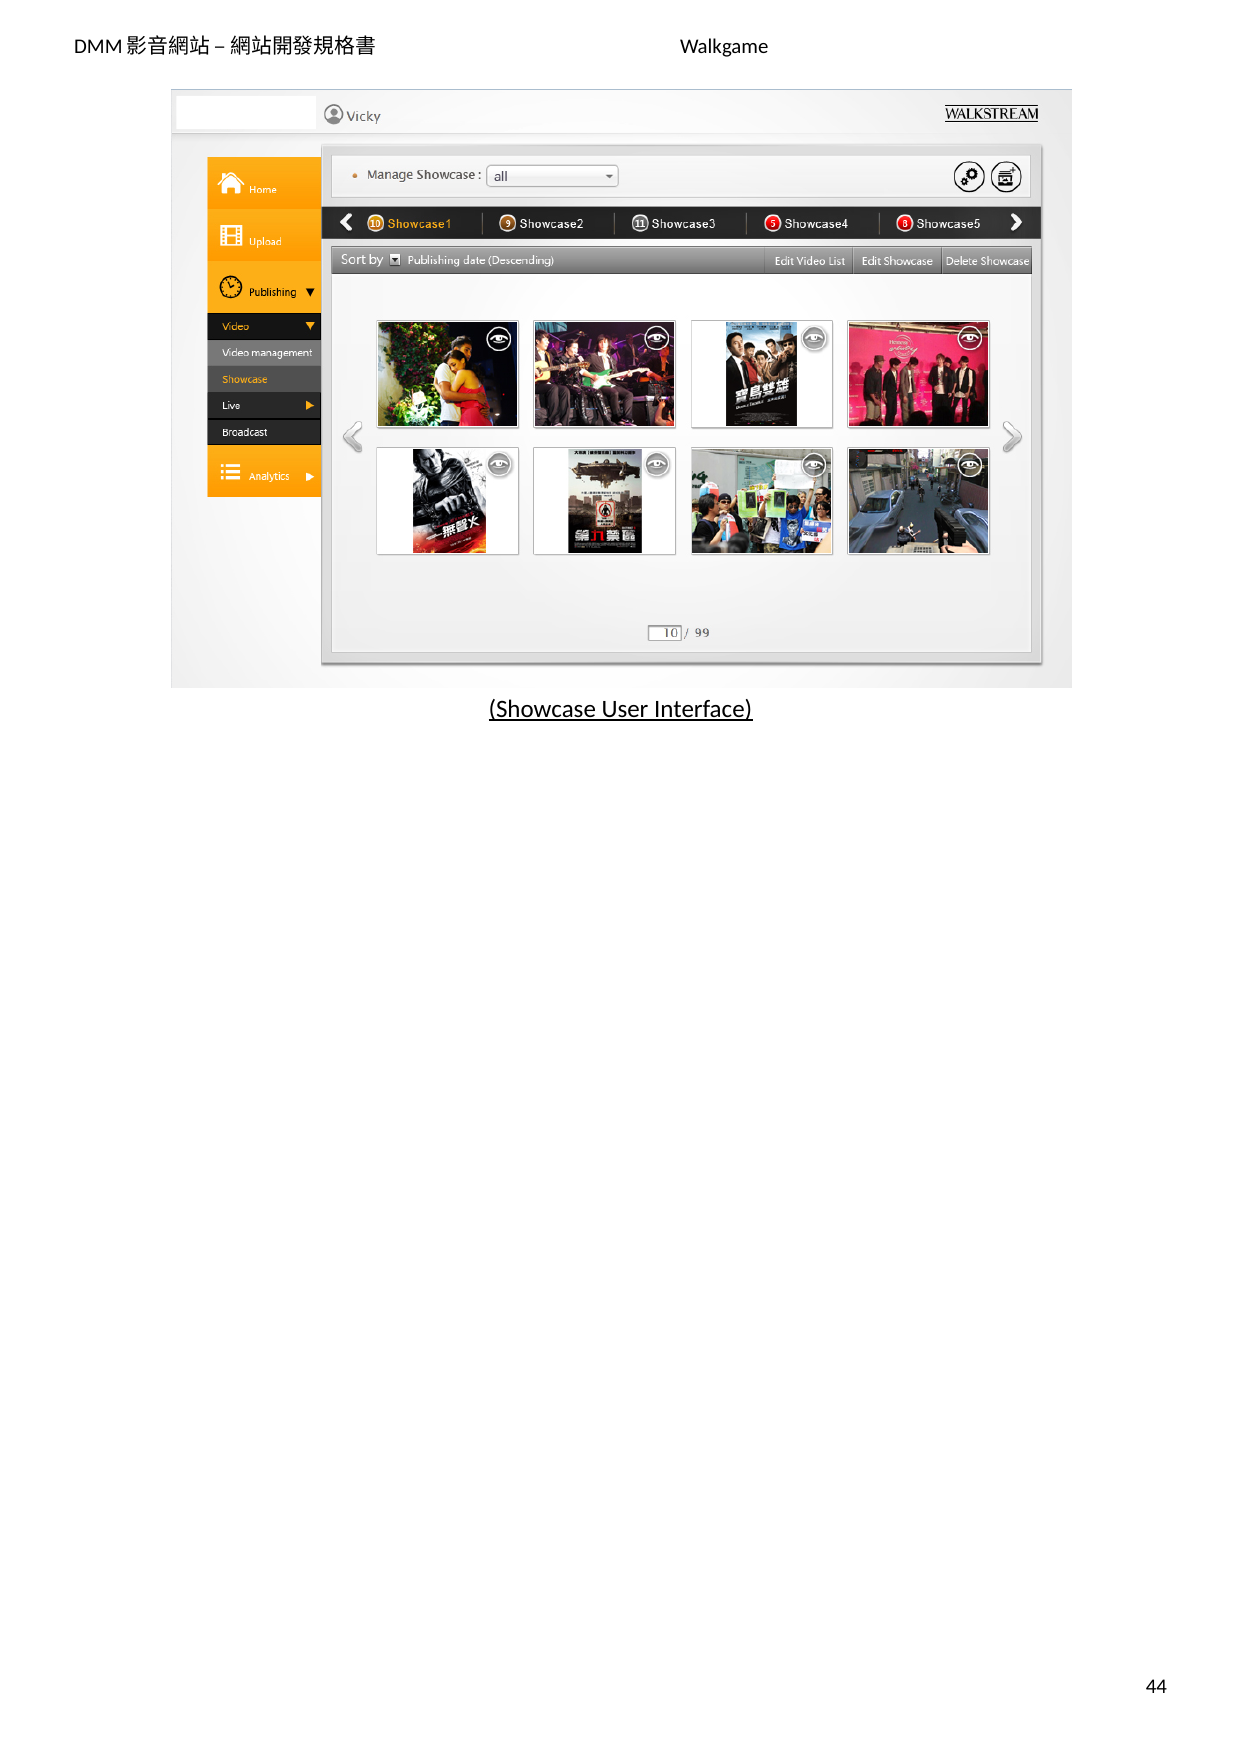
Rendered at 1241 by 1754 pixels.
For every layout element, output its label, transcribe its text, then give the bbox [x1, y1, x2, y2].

picture [171, 89, 1072, 688]
text (Showcase User Interface) [74, 689, 1167, 727]
